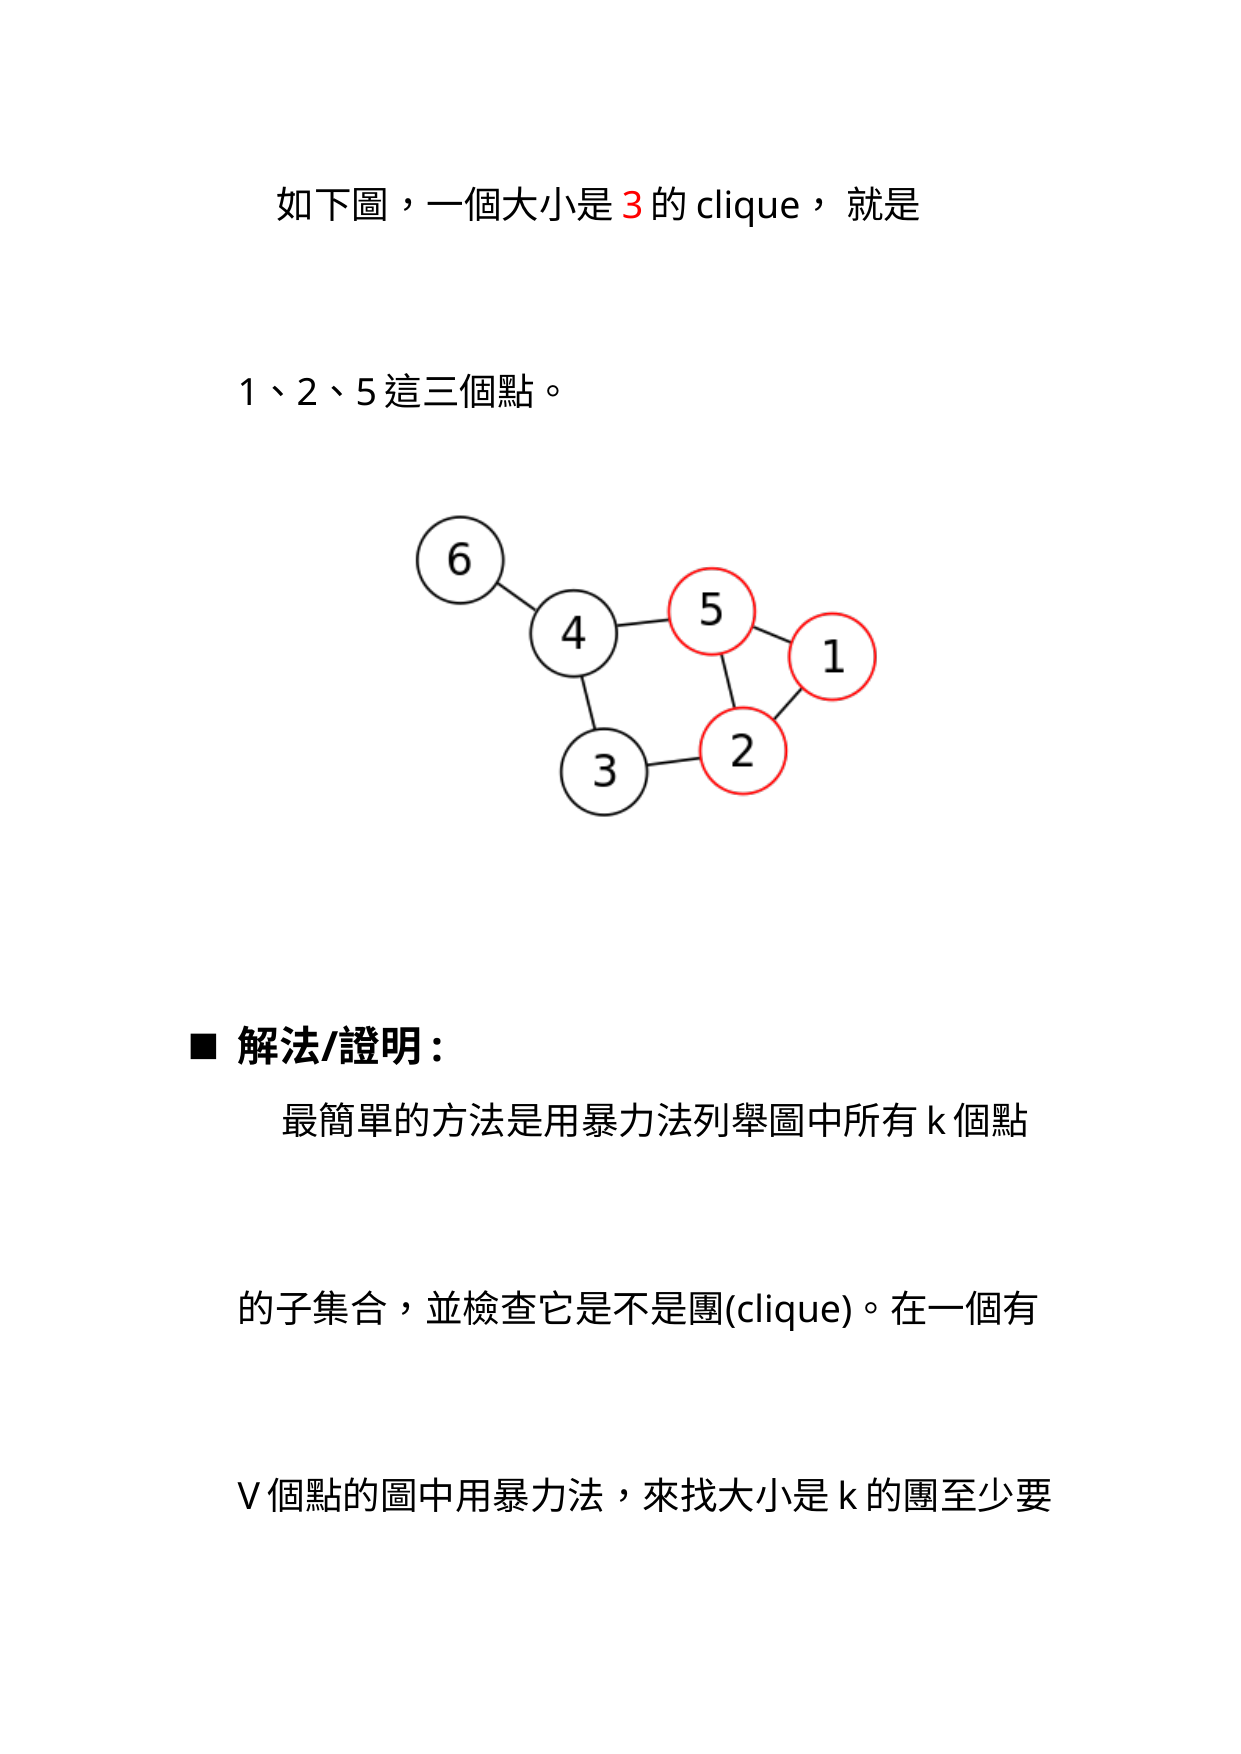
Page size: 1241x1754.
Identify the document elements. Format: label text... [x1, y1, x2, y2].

picture [410, 508, 880, 831]
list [237, 1081, 1053, 1531]
list 解法/證明 : [187, 1006, 1053, 1081]
list 如下圖，一個大小是3的clique， 就是1、2、5這三個點。 [237, 164, 1053, 427]
